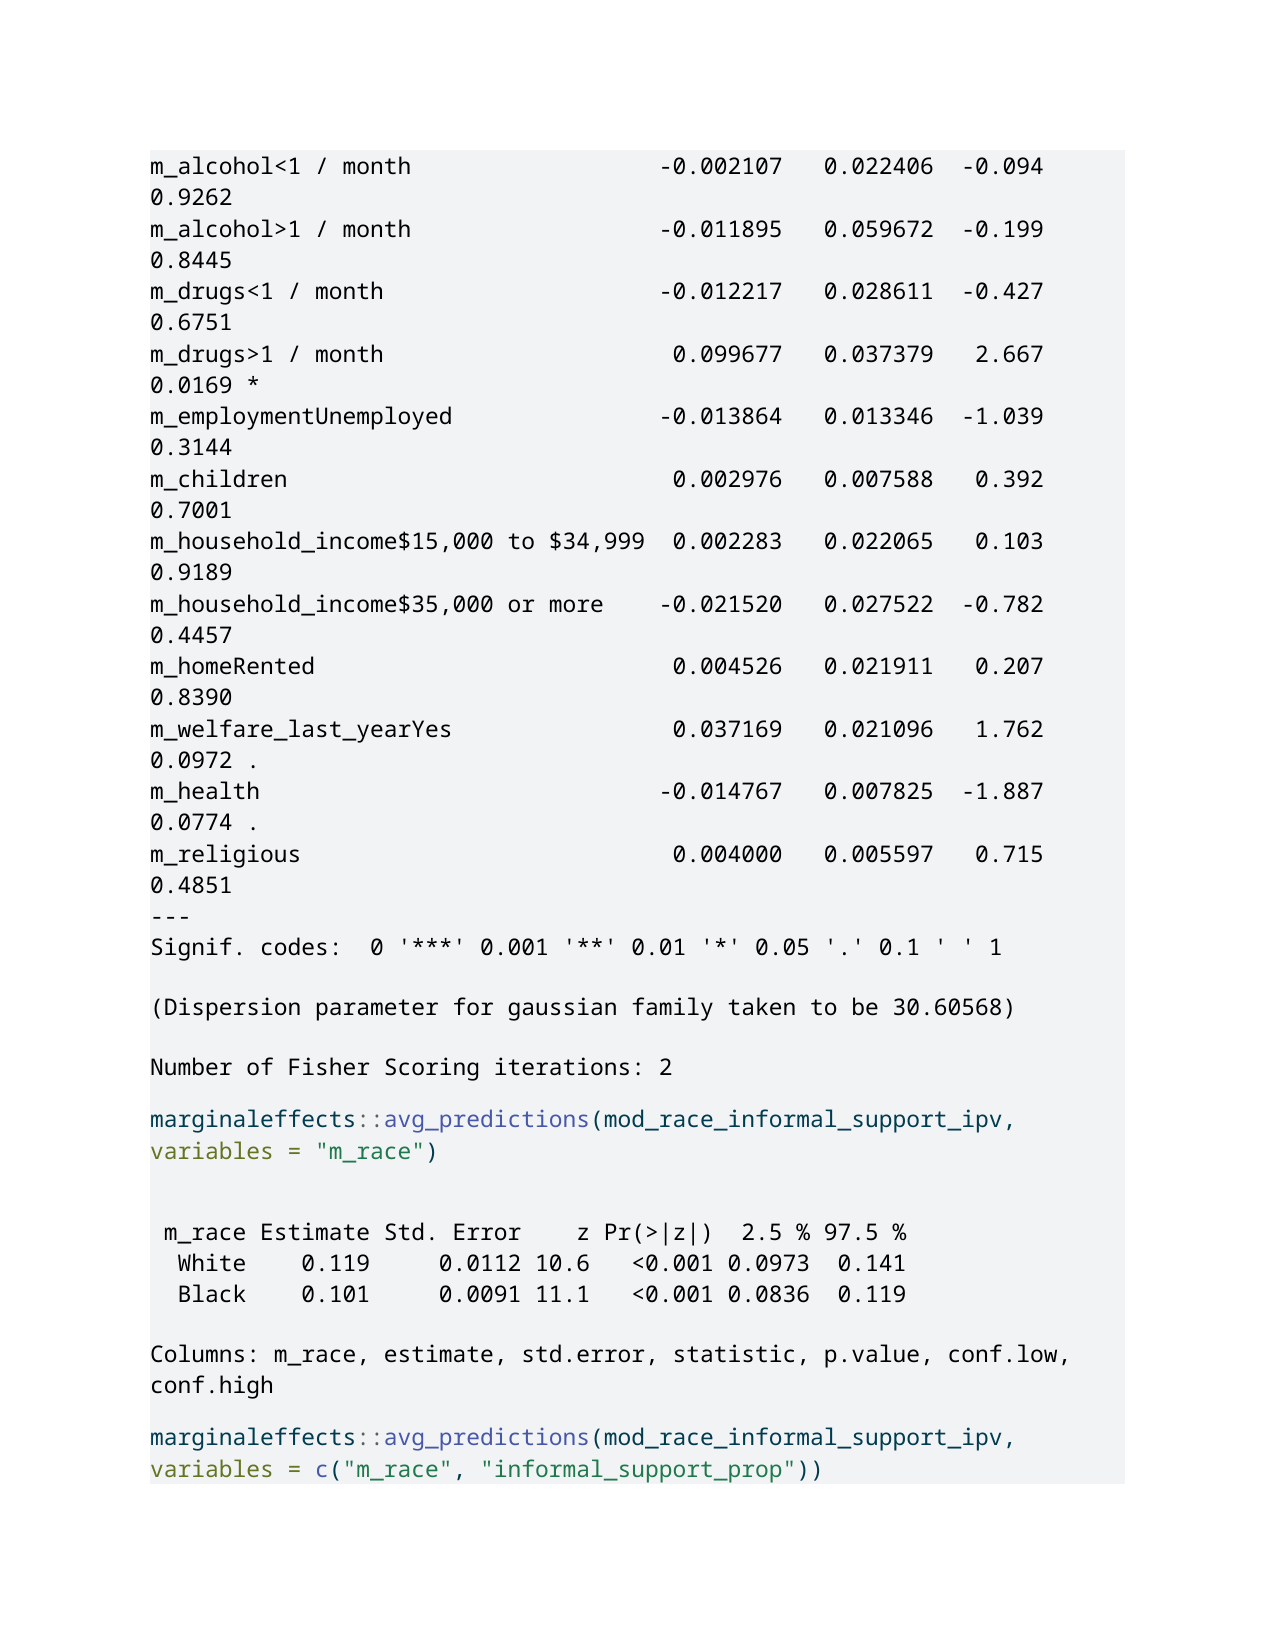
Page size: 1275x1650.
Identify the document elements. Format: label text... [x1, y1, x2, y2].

text m_race Estimate Std. Error z Pr(>|z|) 2.5 % 97.5 % White 0.119 0.0112 10.6 <0.001 0.0973 0.141 Black 0.101 0.0091 11.1 <0.001 0.0836 0.119 Columns: m_race, estimate, std.error, statistic, p.value, conf.low, conf.high [150, 1187, 1125, 1400]
text marginaleffects::avg_predictions(mod_race_informal_support_ipv, variables = c("m_race", "informal_support_prop")) [150, 1421, 1125, 1484]
text marginaleffects::avg_predictions(mod_race_informal_support_ipv, variables = "m_race") [150, 1103, 1125, 1166]
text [150, 150, 1125, 1082]
